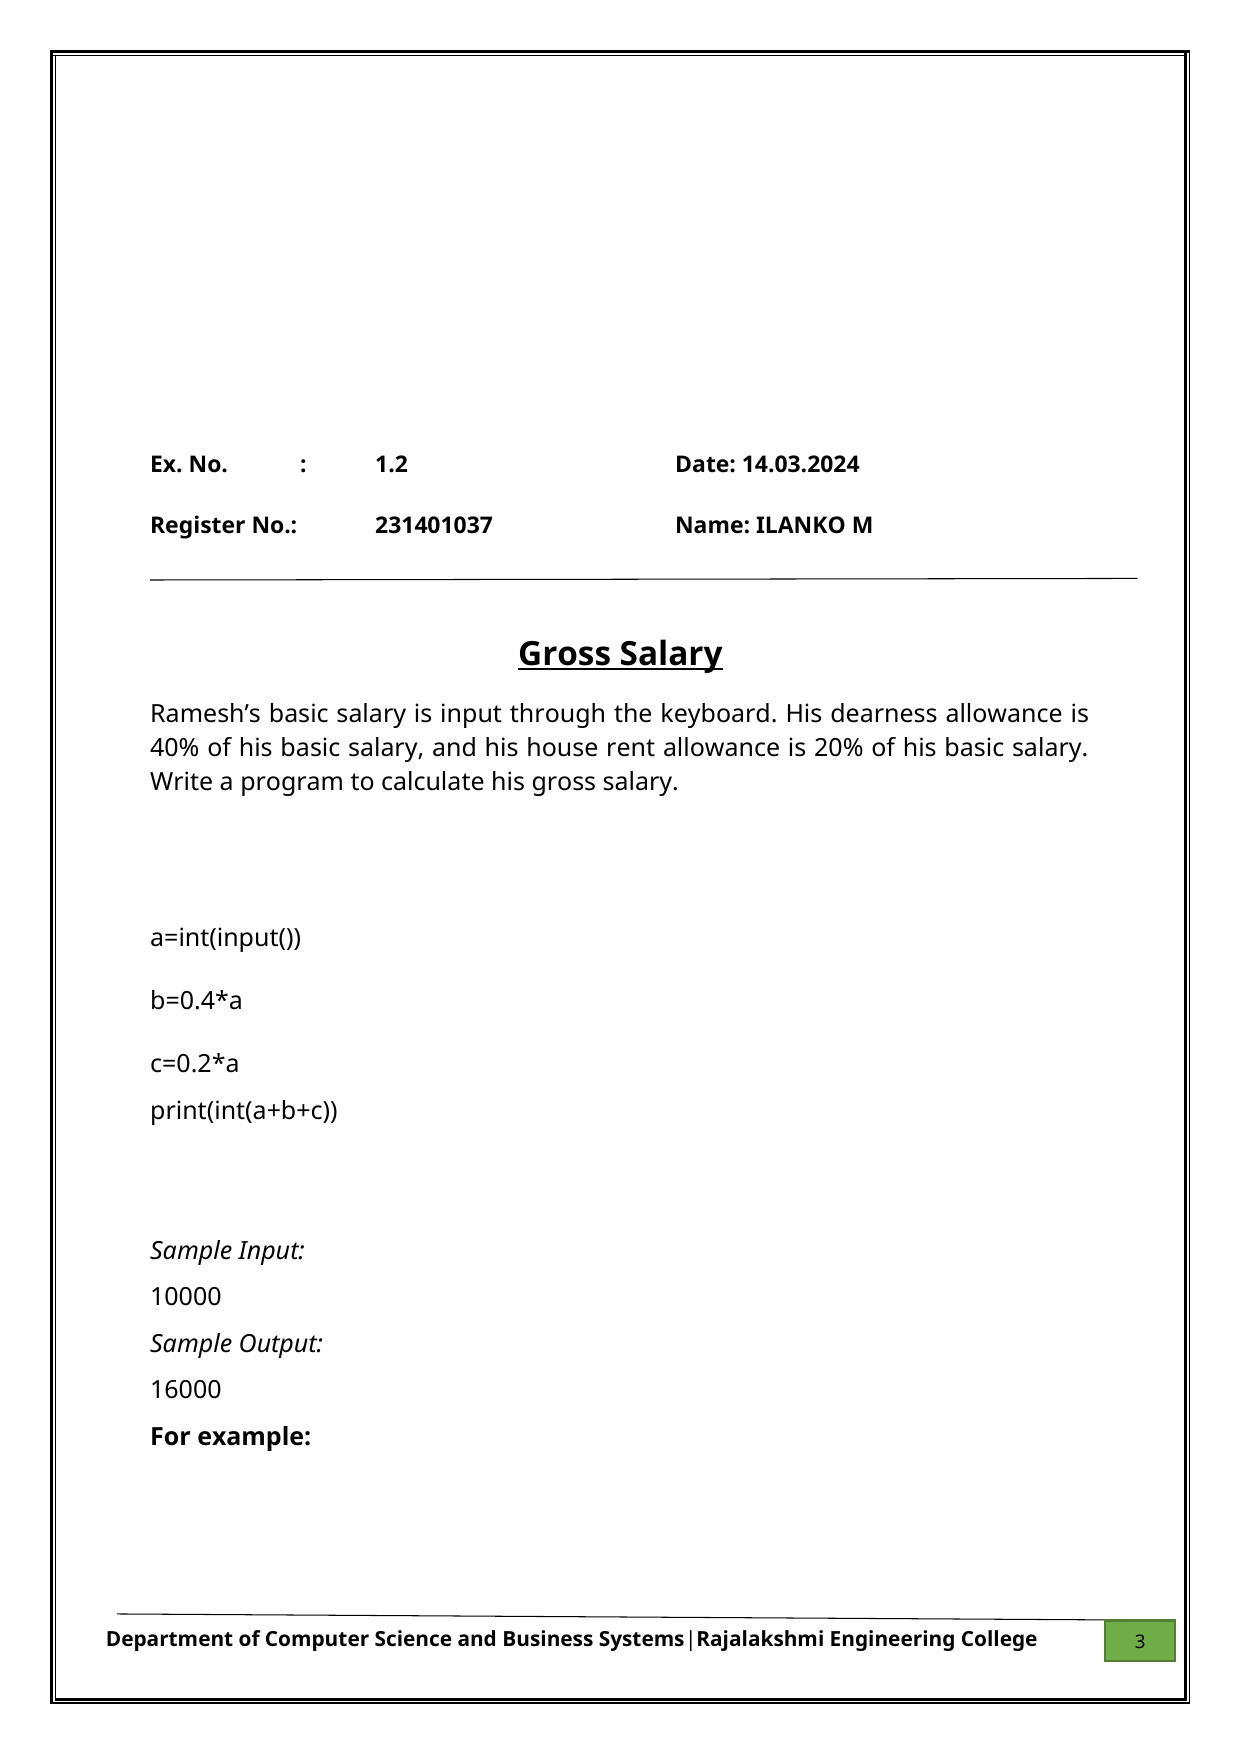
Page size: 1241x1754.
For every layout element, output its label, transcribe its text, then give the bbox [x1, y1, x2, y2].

text Ramesh’s basic salary is input through the keyboard. His dearness allowance is 40% of his basic salary, and his house rent allowance is 20% of his basic salary. Write a program to calculate his gross salary. [150, 695, 1090, 797]
text Sample Input: [150, 1232, 1090, 1266]
text Ex. No. : 1.2 Date: 14.03.2024 [150, 448, 1090, 479]
text For example: [150, 1419, 1090, 1453]
text a=int(input()) [150, 920, 1090, 954]
text Register No.: 231401037 Name: ILANKO M [150, 509, 1090, 540]
text 16000 [150, 1372, 1090, 1406]
text c=0.2*a [150, 1046, 1090, 1080]
text print(int(a+b+c)) [150, 1093, 1090, 1127]
text 10000 [150, 1279, 1090, 1313]
text Sample Output: [150, 1326, 1090, 1359]
text b=0.4*a [150, 983, 1090, 1017]
text Gross Salary [150, 629, 1090, 675]
